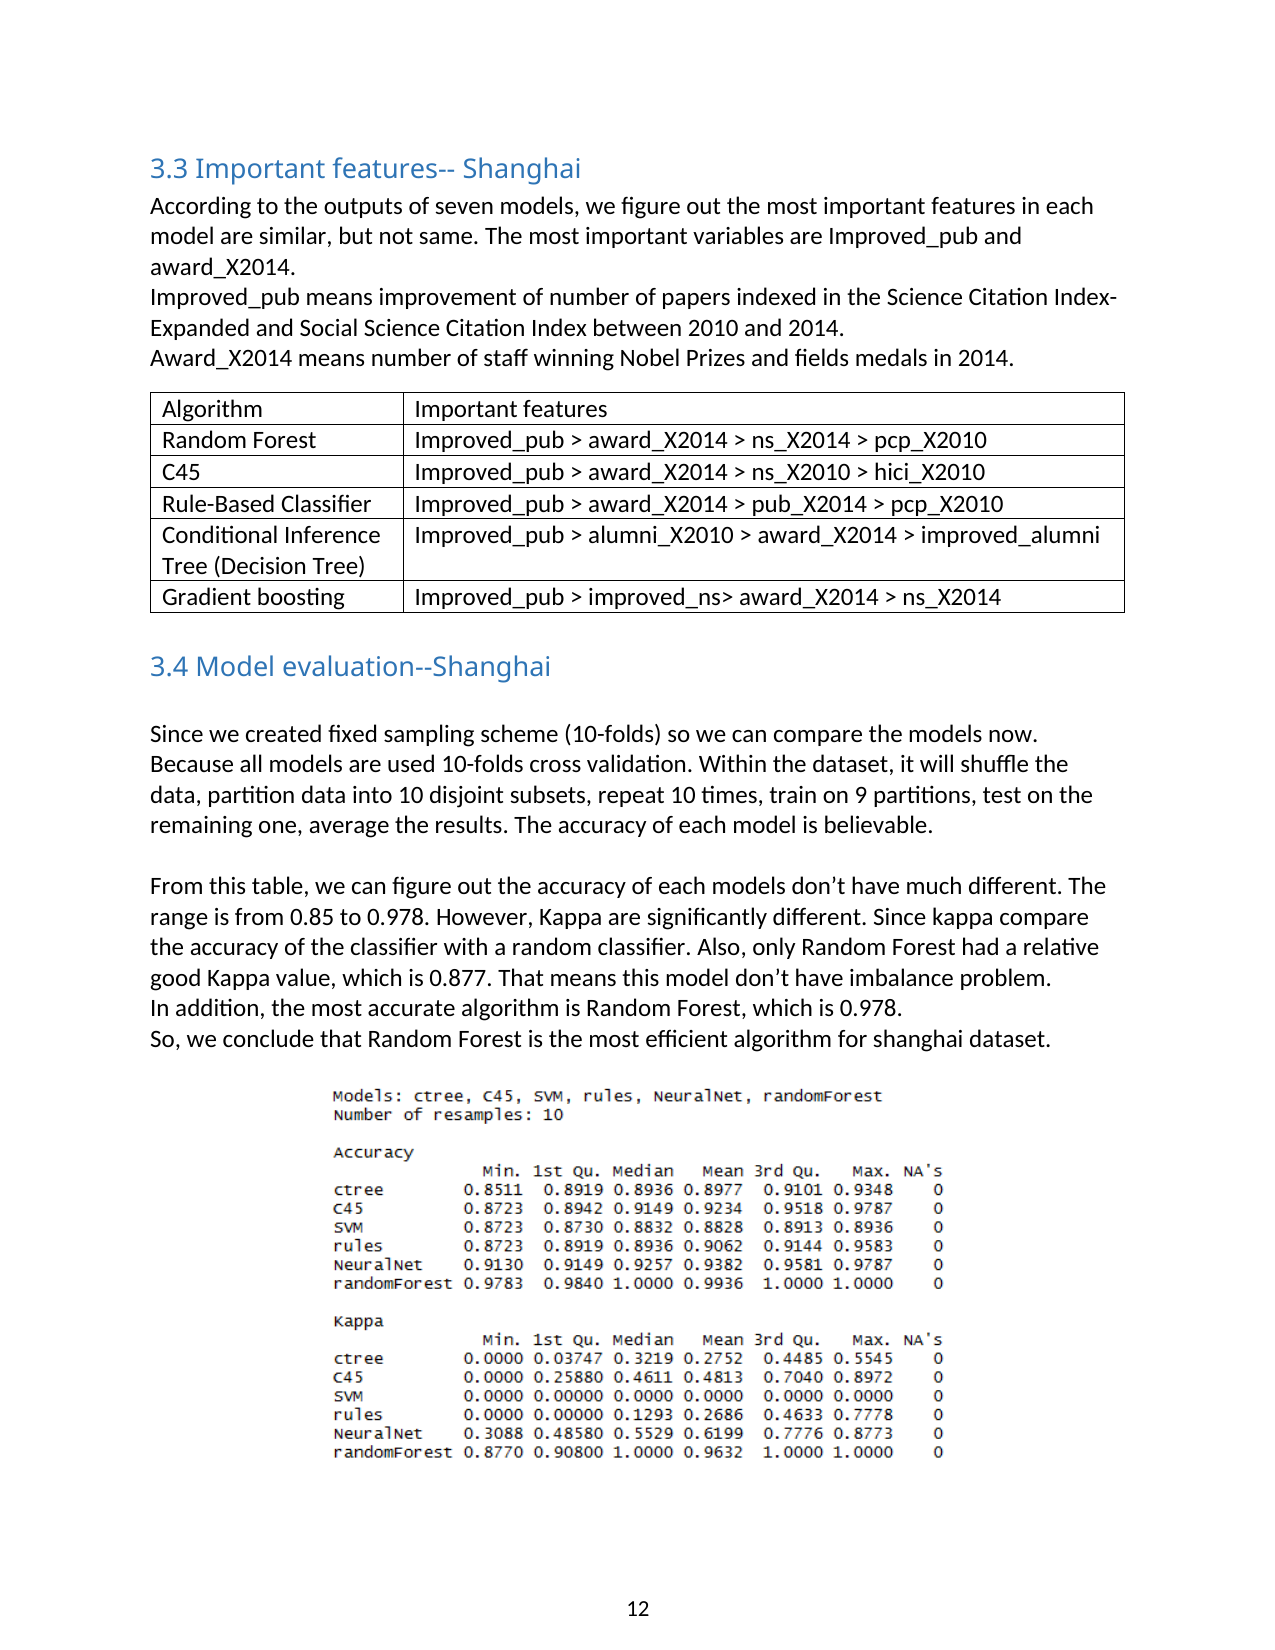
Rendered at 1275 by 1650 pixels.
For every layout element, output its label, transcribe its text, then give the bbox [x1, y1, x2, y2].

text From this table, we can figure out the accuracy of each models don’t have much different. The range is from 0.85 to 0.978. However, Kappa are significantly different. Since kappa compare the accuracy of the classifier with a random classifier. Also, only Random Forest had a relative good Kappa value, which is 0.877. That means this model don’t have imbalance problem. [150, 871, 1125, 993]
subtitle 3.3 Important features-- Shanghai [150, 150, 1125, 187]
text Since we created fixed sampling scheme (10-folds) so we can compare the models now. [150, 718, 1125, 748]
text Award_X2014 means number of staff winning Nobel Prizes and fields medals in 2014. [150, 342, 1125, 373]
table_cell Improved_pub > award_X2014 > pub_X2014 > pcp_X2010 [404, 488, 1124, 518]
table_cell Improved_pub > award_X2014 > ns_X2014 > pcp_X2010 [404, 425, 1124, 455]
picture [330, 1084, 945, 1464]
text In addition, the most accurate algorithm is Random Forest, which is 0.978. [150, 993, 1125, 1023]
table_cell Improved_pub > award_X2014 > ns_X2010 > hici_X2010 [404, 456, 1124, 487]
table_cell Random Forest [151, 425, 403, 455]
table_cell Rule-Based Classifier [151, 488, 403, 518]
text Because all models are used 10-folds cross validation. Within the dataset, it will shuffle the data, partition data into 10 disjoint subsets, repeat 10 times, train on 9 partitions, test on the remaining one, average the results. The accuracy of each model is believable. [150, 748, 1125, 840]
text Improved_pub means improvement of number of papers indexed in the Science Citation Index-Expanded and Social Science Citation Index between 2010 and 2014. [150, 281, 1125, 342]
table_cell Gradient boosting [151, 581, 403, 612]
table_header Important features [404, 393, 1124, 423]
table_cell C45 [151, 456, 403, 487]
table_cell Improved_pub > improved_ns> award_X2014 > ns_X2014 [404, 581, 1124, 612]
table_cell Improved_pub > alumni_X2010 > award_X2014 > improved_alumni [404, 519, 1124, 580]
text According to the outputs of seven models, we figure out the most important features in each model are similar, but not same. The most important variables are Improved_pub and award_X2014. [150, 190, 1125, 281]
text So, we conclude that Random Forest is the most efficient algorithm for shanghai dataset. [150, 1023, 1125, 1054]
table_header Algorithm [151, 393, 403, 423]
subtitle 3.4 Model evaluation--Shanghai [150, 648, 1125, 684]
table_cell Conditional Inference Tree (Decision Tree) [151, 519, 403, 580]
